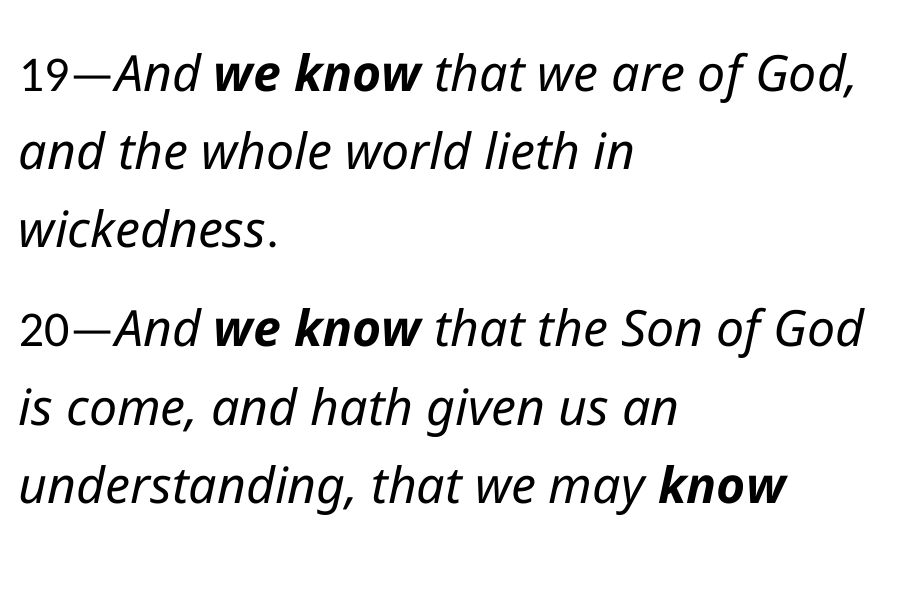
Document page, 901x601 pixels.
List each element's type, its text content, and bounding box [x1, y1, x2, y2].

text 19—And we know that we are of God, and the whole world lieth in wickedness. [19, 37, 881, 262]
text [19, 293, 881, 518]
